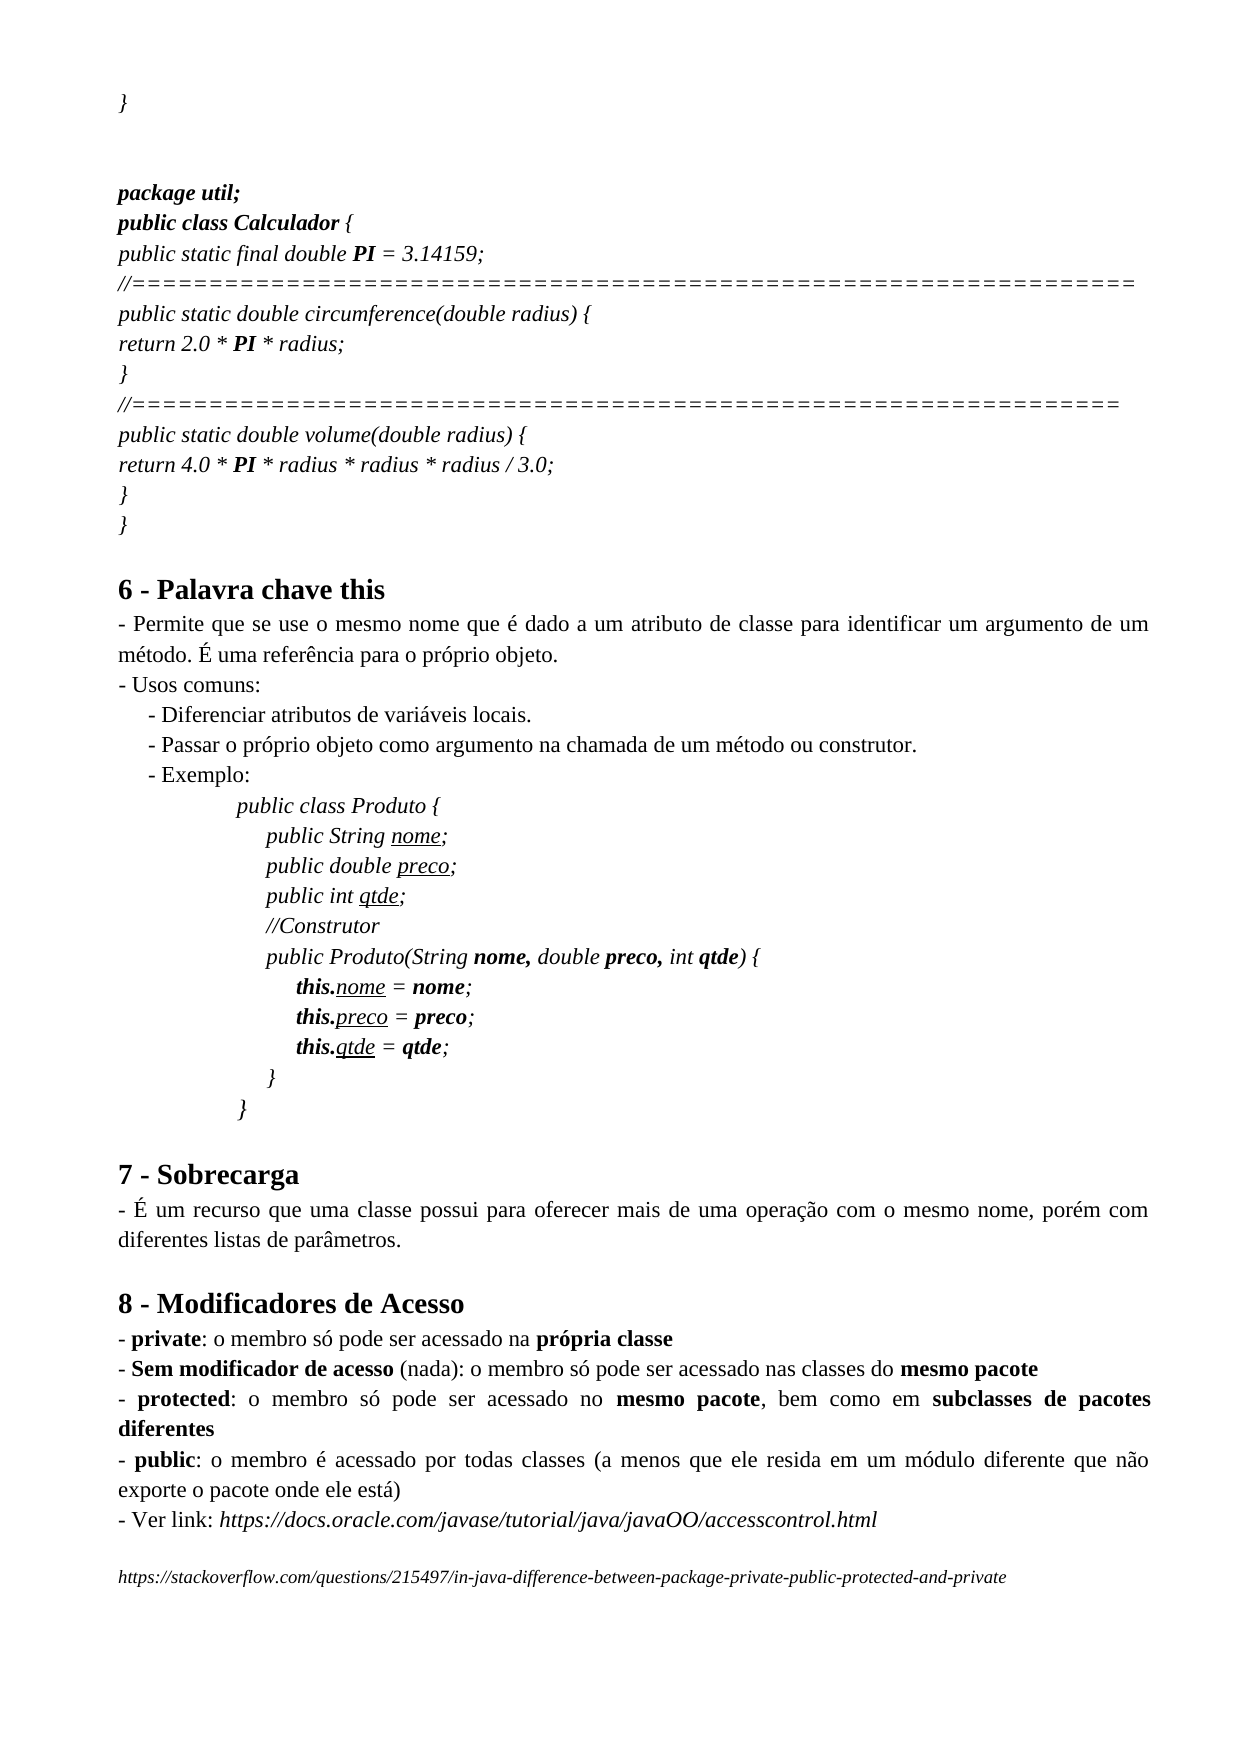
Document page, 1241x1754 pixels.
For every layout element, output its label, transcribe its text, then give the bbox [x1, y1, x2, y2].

text } [118, 1094, 1152, 1123]
text } [118, 361, 1152, 387]
text - É um recurso que uma classe possui para oferecer mais de uma operação com o mesmo nome, porém com diferentes listas de parâmetros. [118, 1196, 1152, 1252]
text - private: o membro só pode ser acessado na própria classe [118, 1325, 1152, 1351]
text //Construtor [118, 913, 1152, 939]
text 8 - Modificadores de Acesso [118, 1286, 1152, 1320]
text 6 - Palavra chave this [118, 572, 1152, 606]
text - Exemplo: [118, 762, 1152, 788]
text this.qtde = qtde; [118, 1033, 1152, 1060]
text this.nome = nome; [118, 973, 1152, 999]
text https://stackoverflow.com/questions/215497/in-java-difference-between-package-private-public-protected-and-private [118, 1566, 1152, 1588]
text public class Produto { [118, 792, 1152, 818]
text package util; [118, 179, 1152, 206]
text public class Calculador { [118, 209, 1152, 236]
text } [118, 89, 1152, 115]
text - Ver link: https://docs.oracle.com/javase/tutorial/java/javaOO/accesscontrol.html [118, 1506, 1152, 1532]
text public double preco; [118, 852, 1152, 878]
text //================================================================= [118, 270, 1152, 296]
text public static final double PI = 3.14159; [118, 240, 1152, 266]
text } [118, 481, 1152, 508]
text } [118, 1064, 1152, 1090]
text - Permite que se use o mesmo nome que é dado a um atributo de classe para identificar um argumento de um método. É uma referência para o próprio objeto. [118, 611, 1152, 667]
text } [118, 512, 1152, 538]
text this.preco = preco; [118, 1003, 1152, 1029]
text //================================================================ [118, 391, 1152, 417]
text - public: o membro é acessado por todas classes (a menos que ele resida em um módulo diferente que não exporte o pacote onde ele está) [118, 1446, 1152, 1502]
text - Sem modificador de acesso (nada): o membro só pode ser acessado nas classes do mesmo pacote [118, 1355, 1152, 1381]
text 7 - Sobrecarga [118, 1157, 1152, 1191]
text - Passar o próprio objeto como argumento na chamada de um método ou construtor. [118, 731, 1152, 758]
text public int qtde; [118, 882, 1152, 909]
text return 2.0 * PI * radius; [118, 330, 1152, 357]
text return 4.0 * PI * radius * radius * radius / 3.0; [118, 451, 1152, 477]
text - Usos comuns: [118, 671, 1152, 697]
text public static double volume(double radius) { [118, 421, 1152, 447]
text public String nome; [118, 822, 1152, 848]
text - Diferenciar atributos de variáveis locais. [118, 701, 1152, 727]
text public Produto(String nome, double preco, int qtde) { [118, 943, 1152, 969]
text - protected: o membro só pode ser acessado no mesmo pacote, bem como em subclasses de pacotes diferentes [118, 1385, 1152, 1442]
text public static double circumference(double radius) { [118, 300, 1152, 326]
